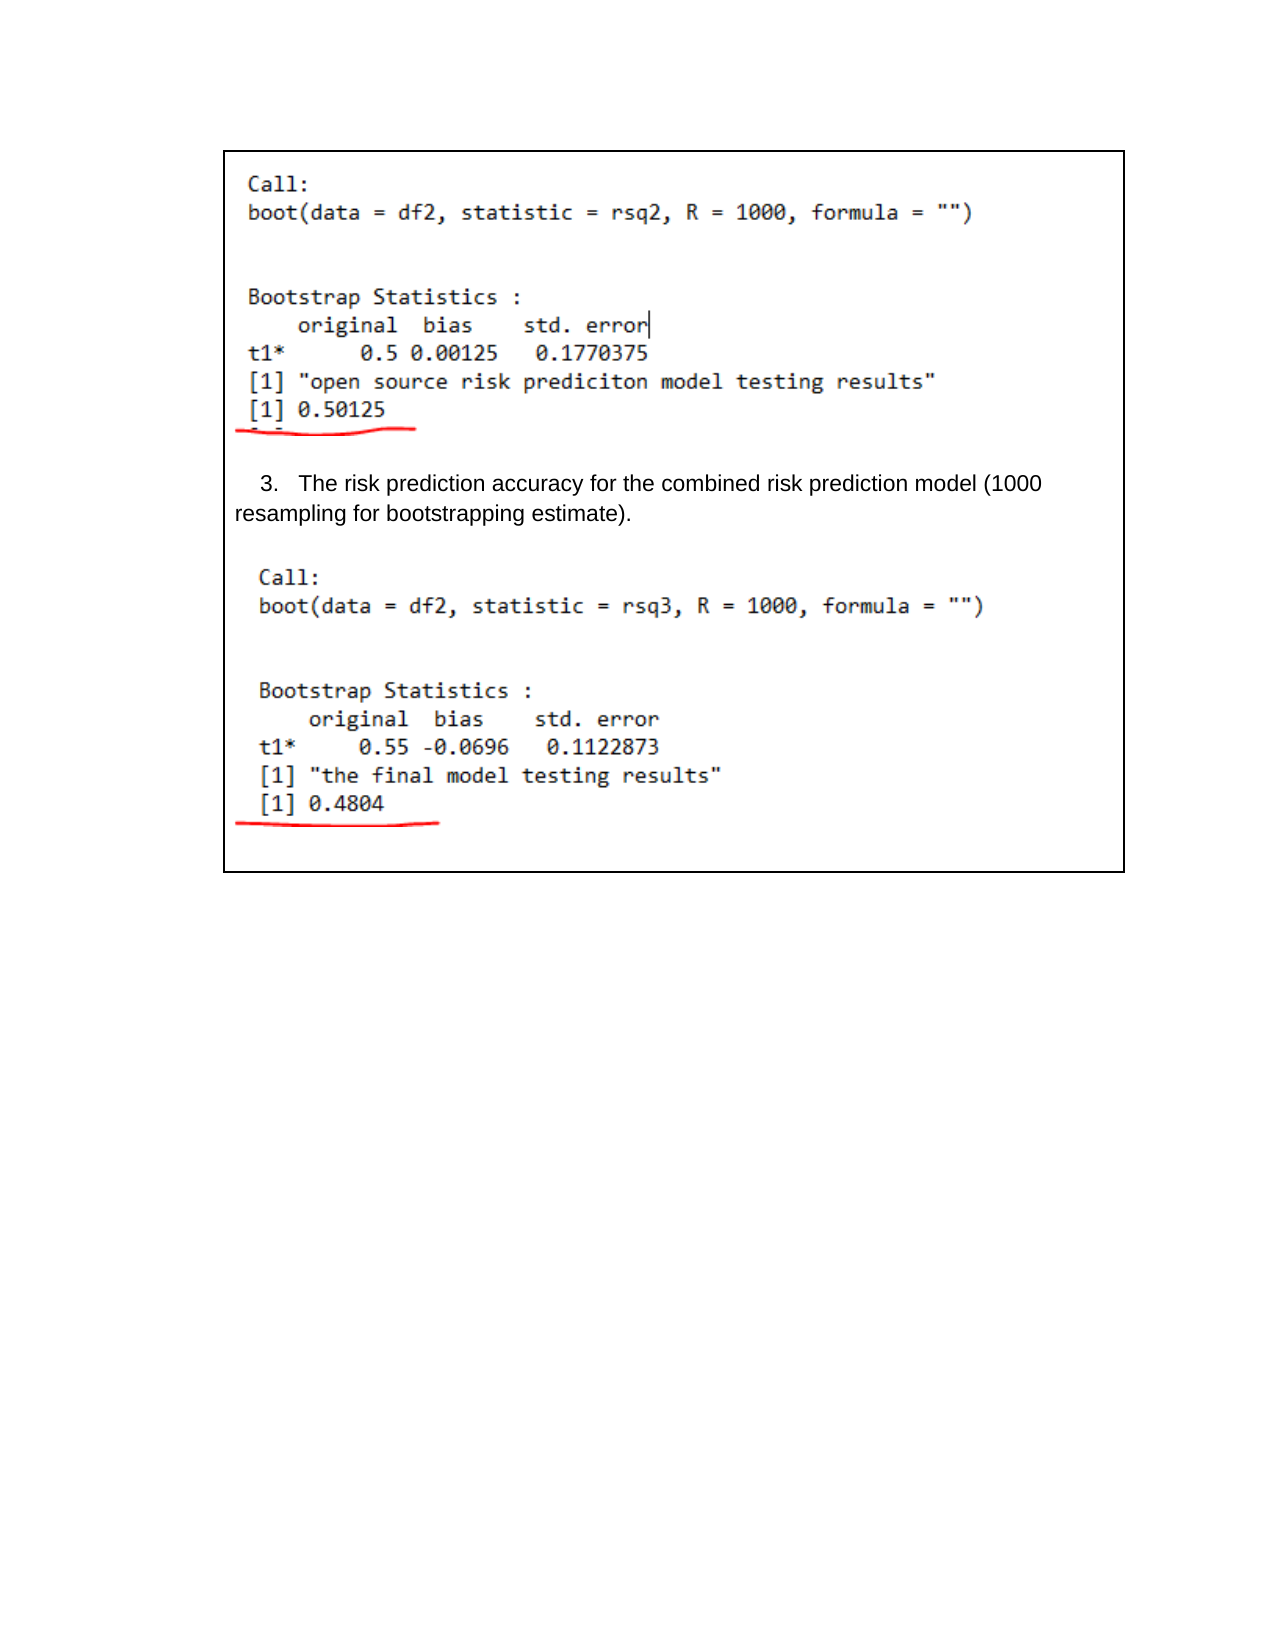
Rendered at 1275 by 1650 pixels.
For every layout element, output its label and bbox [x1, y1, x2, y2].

picture [234, 162, 985, 436]
table_header [225, 152, 1123, 871]
picture [234, 560, 1001, 827]
